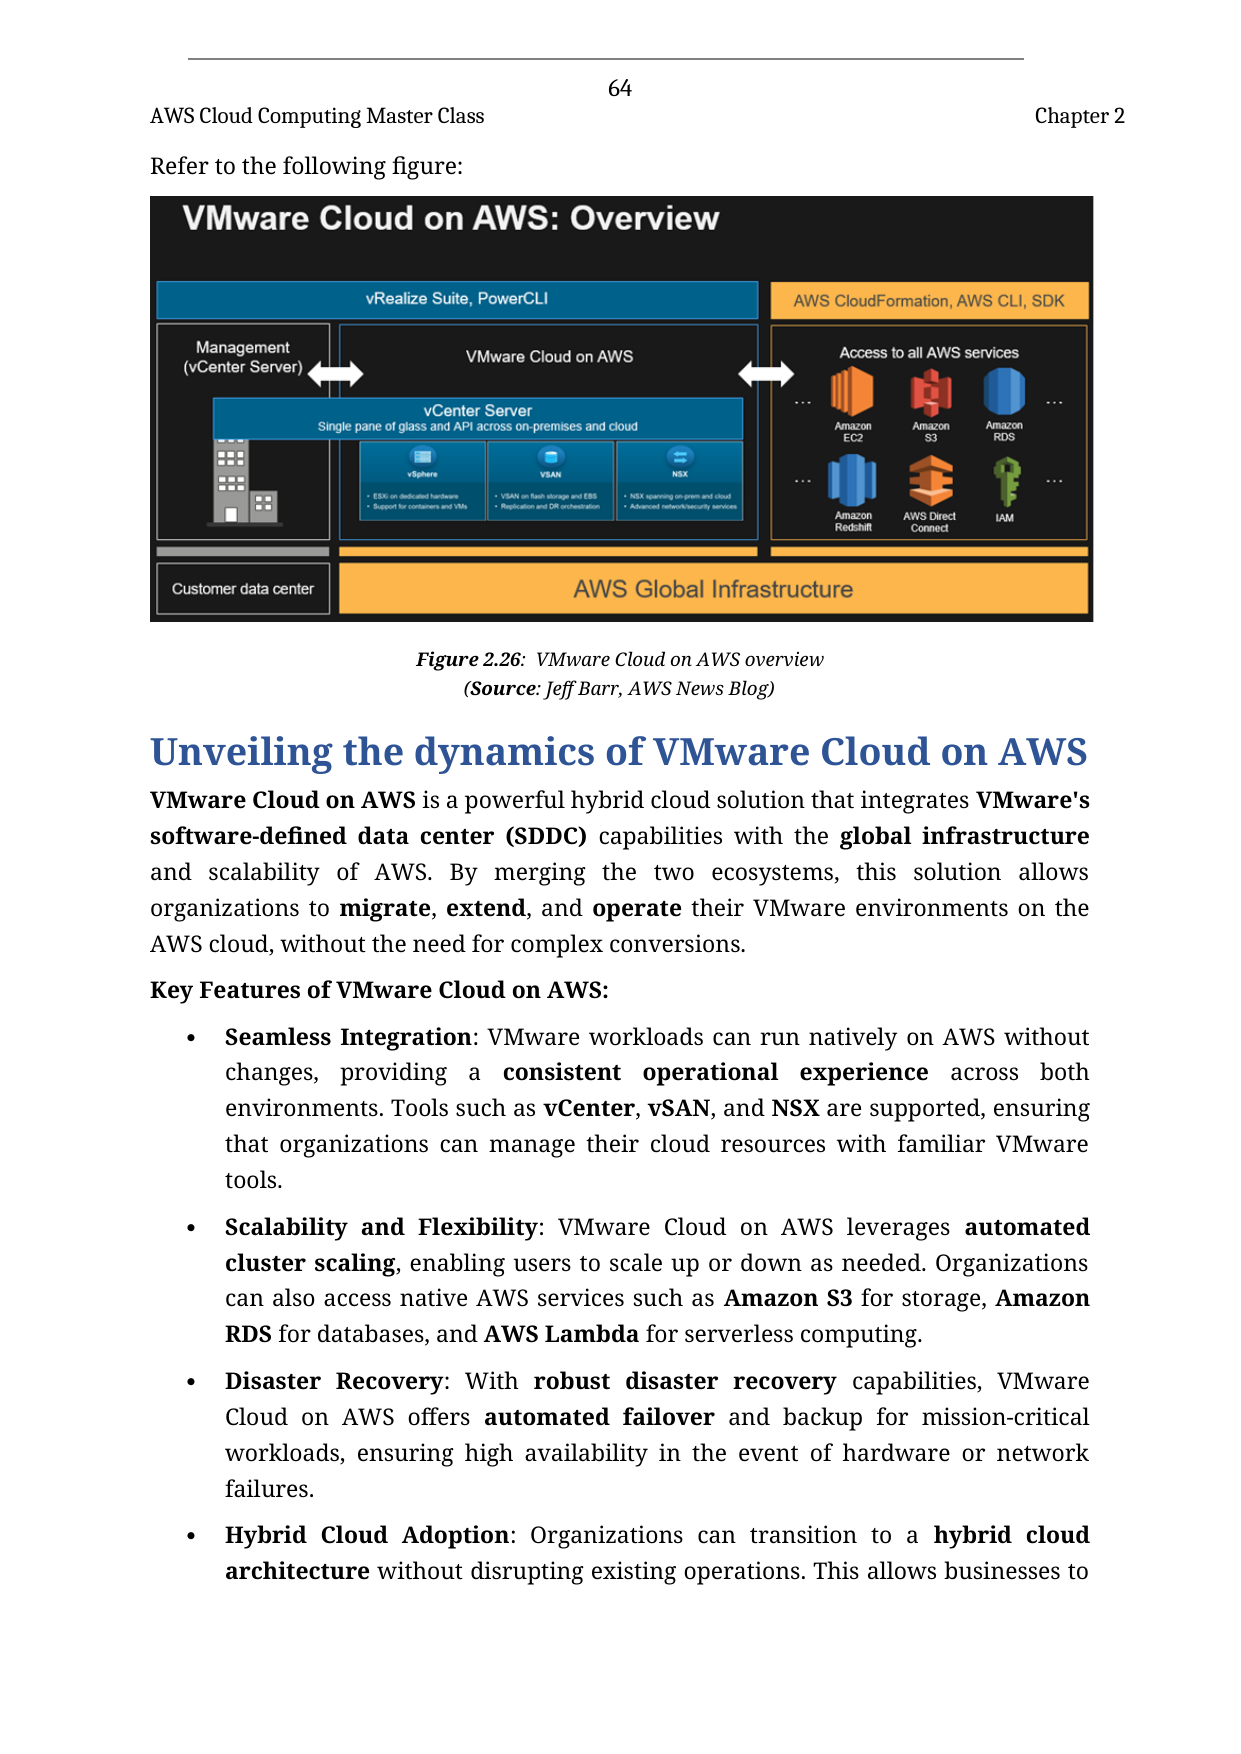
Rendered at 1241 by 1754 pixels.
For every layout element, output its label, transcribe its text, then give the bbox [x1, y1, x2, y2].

list Seamless Integration: VMware workloads can run natively on AWS without changes, providing a consistent operational experience across both environments. Tools such as vCenter, vSAN, and NSX are supported, ensuring that organizations can manage their cloud resources with familiar VMware tools. [187, 1020, 1090, 1195]
text (Source: Jeff Barr, AWS News Blog) [150, 675, 1090, 701]
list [187, 1519, 1090, 1586]
picture [150, 196, 1094, 622]
list Disaster Recovery: With robust disaster recovery capabilities, VMware Cloud on AWS offers automated failover and backup for mission-critical workloads, ensuring high availability in the event of hardware or network failures. [187, 1365, 1090, 1504]
text Refer to the following figure: [150, 150, 1090, 181]
list Scalability and Flexibility: VMware Cloud on AWS leverages automated cluster scaling, enabling users to scale up or down as needed. Organizations can also access native AWS services such as Amazon S3 for storage, Amazon RDS for databases, and AWS Lambda for serverless computing. [187, 1211, 1090, 1349]
text Key Features of VMware Cloud on AWS: [150, 974, 1090, 1005]
text Figure 2.26: VMware Cloud on AWS overview [150, 646, 1090, 671]
subtitle Unveiling the dynamics of VMware Cloud on AWS [150, 725, 1090, 776]
text VMware Cloud on AWS is a powerful hybrid cloud solution that integrates VMware's software-defined data center (SDDC) capabilities with the global infrastructure and scalability of AWS. By merging the two ecosystems, this solution allows organizations to migrate, extend, and operate their VMware environments on the AWS cloud, without the need for complex conversions. [150, 784, 1090, 959]
